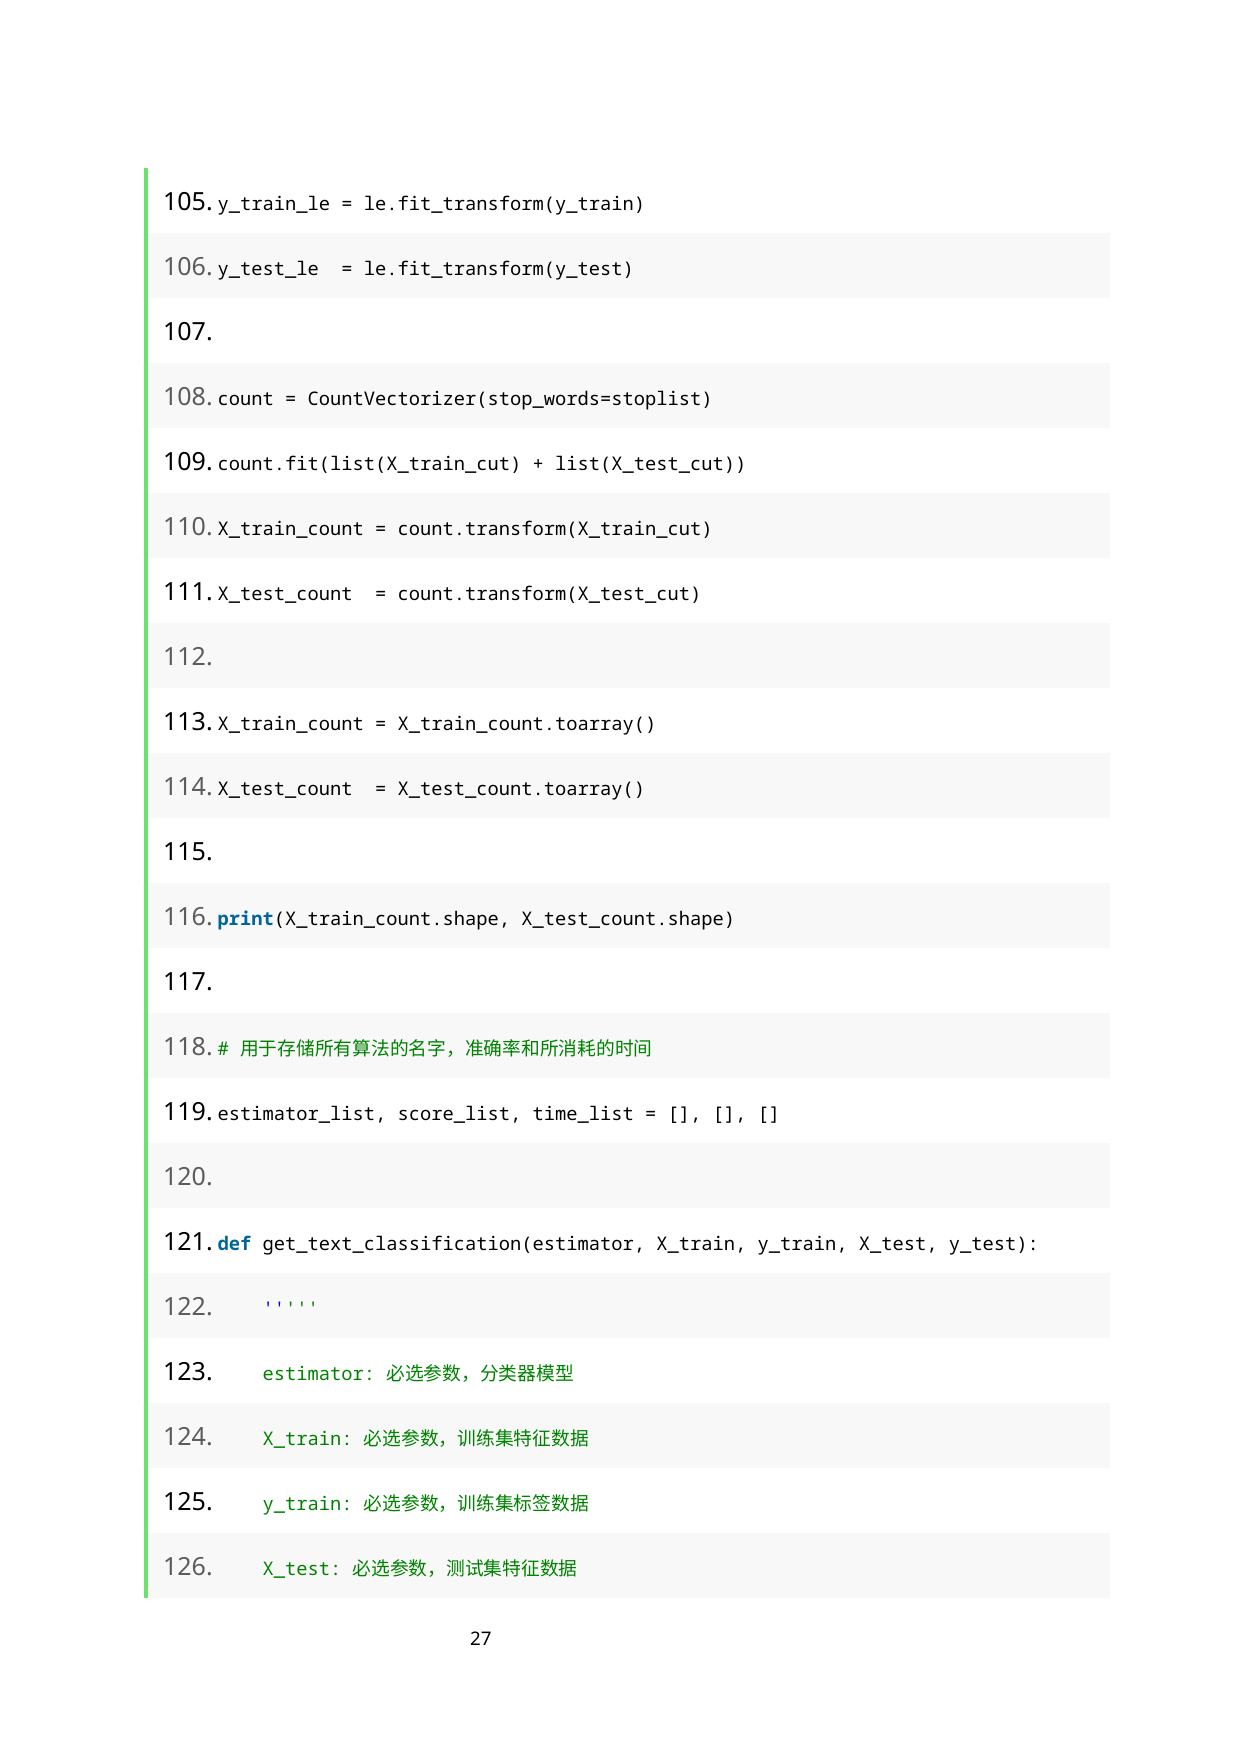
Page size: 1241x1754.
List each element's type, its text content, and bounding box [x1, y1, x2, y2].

list X_test_count = count.transform(X_test_cut) [148, 558, 1110, 623]
list estimator_list, score_list, time_list = [], [], [] [148, 1078, 1110, 1143]
list def get_text_classification(estimator, X_train, y_train, X_test, y_test): [148, 1208, 1110, 1273]
list ''''' [148, 1273, 1110, 1338]
list count = CountVectorizer(stop_words=stoplist) [148, 363, 1110, 428]
list estimator: 必选参数，分类器模型 [148, 1338, 1110, 1403]
list X_train_count = count.transform(X_train_cut) [148, 493, 1110, 558]
list X_train_count = X_train_count.toarray() [148, 688, 1110, 753]
list X_train: 必选参数，训练集特征数据 [148, 1403, 1110, 1468]
list # 用于存储所有算法的名字，准确率和所消耗的时间 [148, 1013, 1110, 1078]
list y_train: 必选参数，训练集标签数据 [148, 1468, 1110, 1533]
list y_test_le = le.fit_transform(y_test) [148, 233, 1110, 298]
list X_test: 必选参数，测试集特征数据 [148, 1533, 1110, 1598]
list count.fit(list(X_train_cut) + list(X_test_cut)) [148, 428, 1110, 493]
list y_train_le = le.fit_transform(y_train) [148, 168, 1110, 233]
list X_test_count = X_test_count.toarray() [148, 753, 1110, 818]
list print(X_train_count.shape, X_test_count.shape) [148, 883, 1110, 948]
